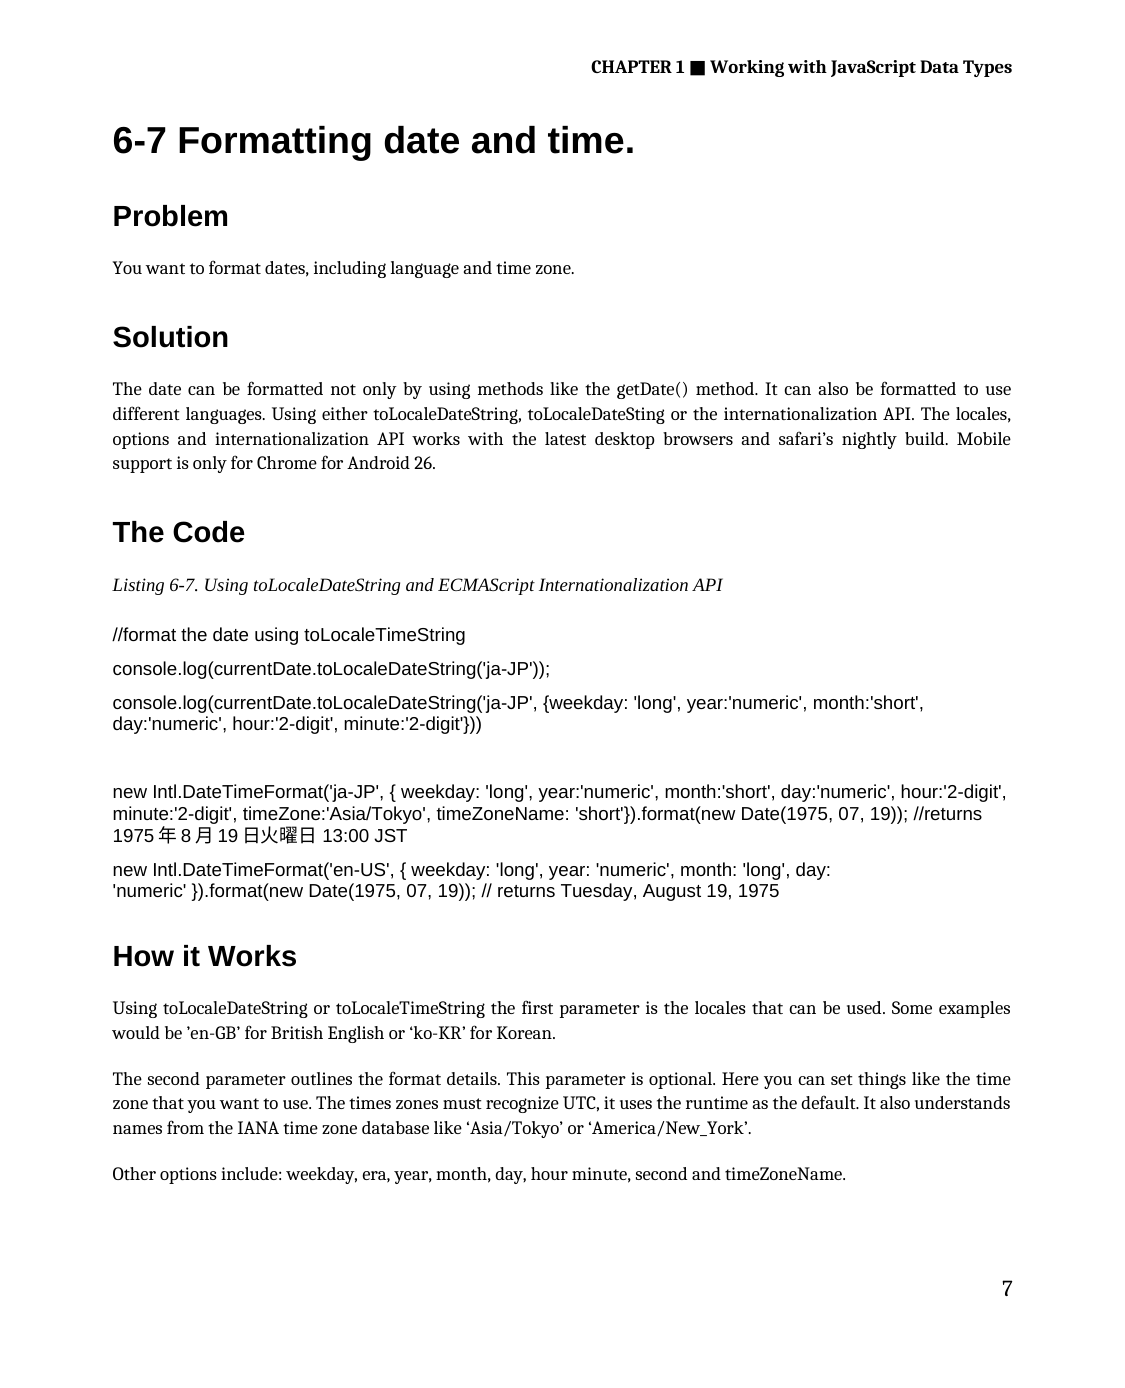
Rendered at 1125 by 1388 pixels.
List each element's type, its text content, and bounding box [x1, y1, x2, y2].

text Other options include: weekday, era, year, month, day, hour minute, second and timeZoneName. [112, 1163, 1012, 1185]
text The second parameter outlines the format details. This parameter is optional. Here you can set things like the time zone that you want to use. The times zones must recognize UTC, it uses the runtime as the default. It also understands names from the IANA time zone database like ‘Asia/Tokyo’ or ‘America/New_York’. [112, 1068, 1012, 1139]
text new Intl.DateTimeFormat('ja-JP', { weekday: 'long', year:'numeric', month:'short', day:'numeric', hour:'2-digit', minute:'2-digit', timeZone:'Asia/Tokyo', timeZoneName: 'short'}).format(new Date(1975, 07, 19)); //returns 1975年8月19日火曜日 13:00 JST [112, 781, 1012, 846]
subtitle The Code [112, 515, 1012, 549]
text new Intl.DateTimeFormat('en-US', { weekday: 'long', year: 'numeric', month: 'long', day: 'numeric' }).format(new Date(1975, 07, 19)); // returns Tuesday, August 19, 1975 [112, 858, 1012, 902]
subtitle Solution [112, 320, 1012, 353]
subtitle Problem [112, 199, 1012, 233]
text You want to format dates, including language and time zone. [112, 258, 1012, 279]
text Listing 6-7. Using toLocaleDateString and ECMAScript Internationalization API [112, 574, 1012, 595]
subtitle How it Works [112, 939, 1012, 973]
subtitle 6-7 Formatting date and time. [112, 118, 1012, 162]
text The date can be formatted not only by using methods like the getDate() method. It can also be formatted to use different languages. Using either toLocaleDateString, toLocaleDateSting or the internationalization API. The locales, options and internationalization API works with the latest desktop browsers and safari’s nightly build. Mobile support is only for Chrome for Android 26. [112, 378, 1012, 474]
text //format the date using toLocaleTimeString [112, 623, 1012, 645]
text console.log(currentDate.toLocaleDateString('ja-JP')); [112, 658, 1012, 679]
text Using toLocaleDateString or toLocaleTimeString the first parameter is the locales that can be used. Some examples would be ’en-GB’ for British English or ‘ko-KR’ for Korean. [112, 998, 1012, 1044]
text console.log(currentDate.toLocaleDateString('ja-JP', {weekday: 'long', year:'numeric', month:'short', day:'numeric', hour:'2-digit', minute:'2-digit'})) [112, 692, 1012, 735]
